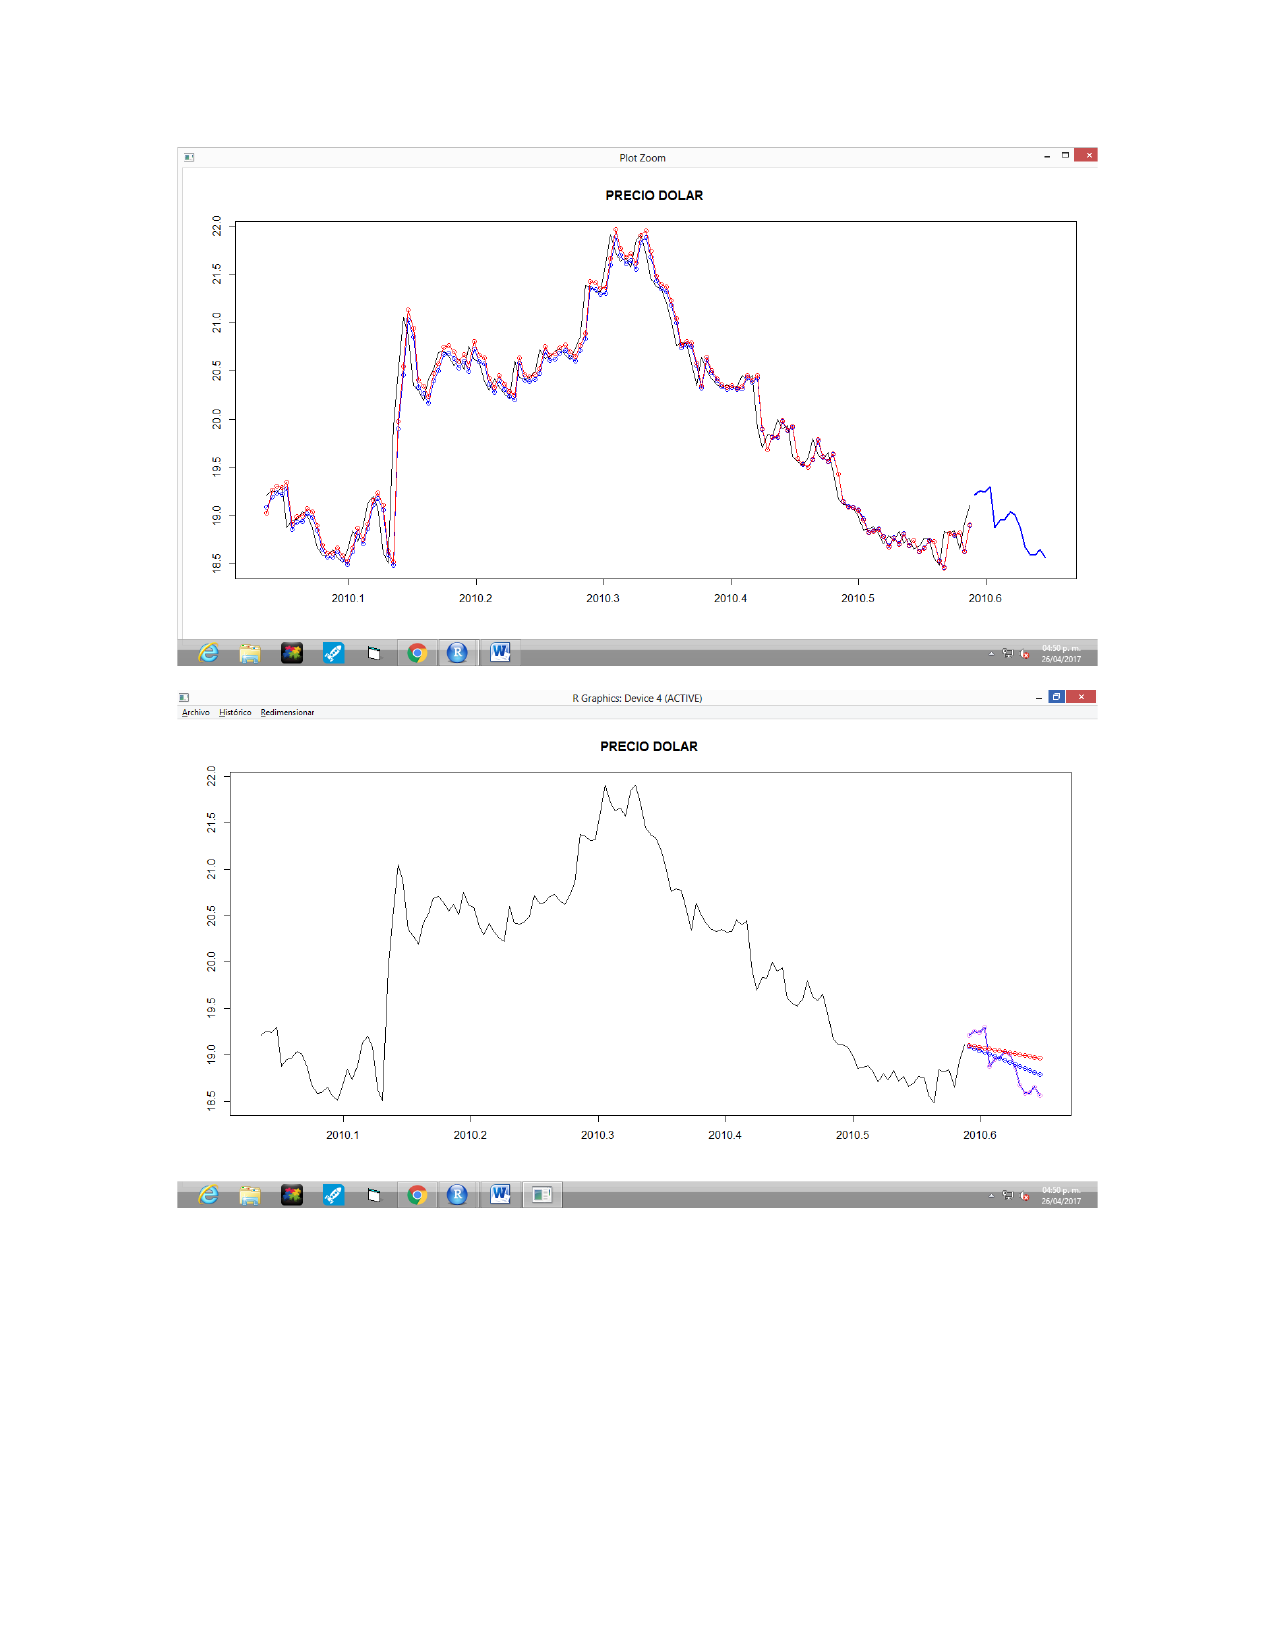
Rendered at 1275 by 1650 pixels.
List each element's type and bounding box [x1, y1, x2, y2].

picture [177, 690, 1098, 1208]
picture [177, 147, 1098, 666]
